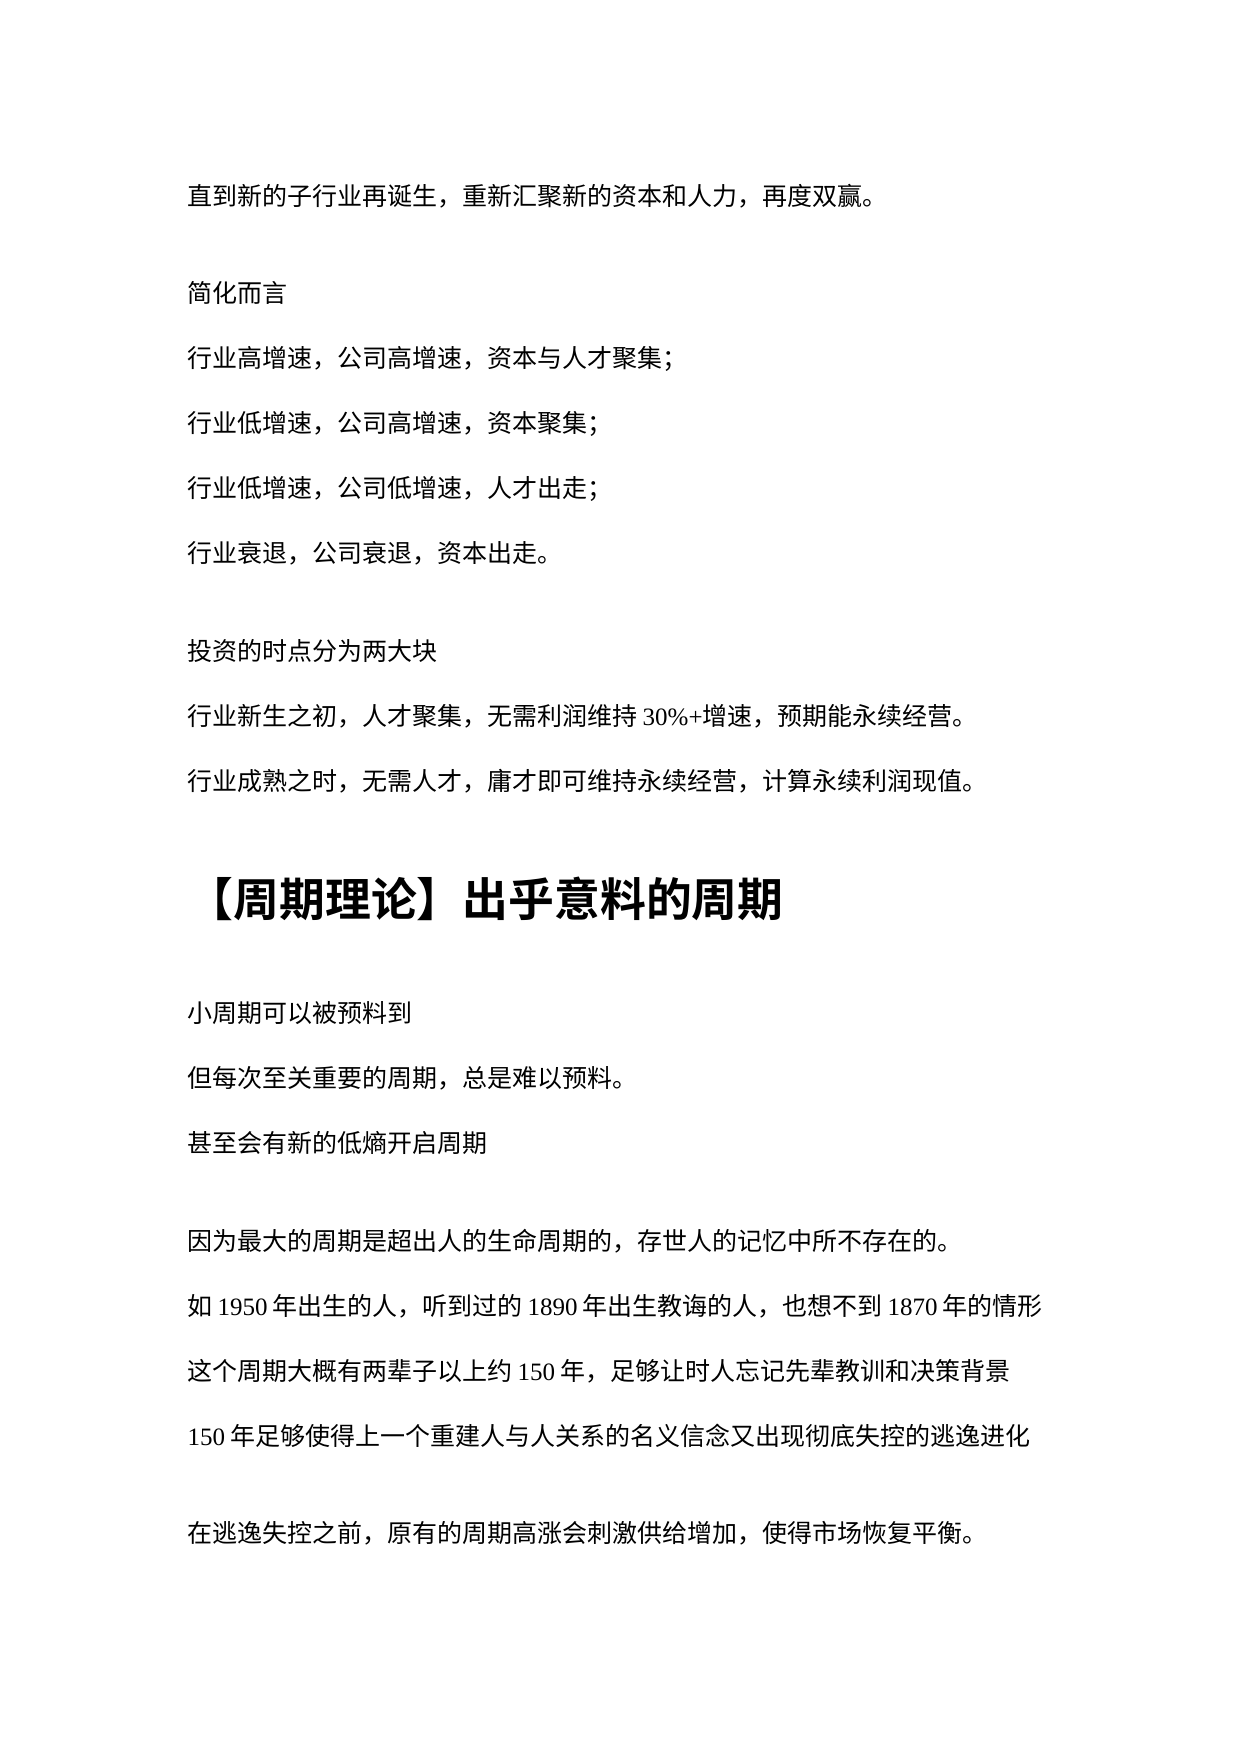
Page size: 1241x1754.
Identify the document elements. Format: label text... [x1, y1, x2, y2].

text 因为最大的周期是超出人的生命周期的，存世人的记忆中所不存在的。 [187, 1207, 1053, 1272]
text 行业新生之初，人才聚集，无需利润维持30%+增速，预期能永续经营。 [187, 682, 1053, 747]
subtitle 【周期理论】出乎意料的周期 [187, 847, 1053, 945]
text 在逃逸失控之前，原有的周期高涨会刺激供给增加，使得市场恢复平衡。 [187, 1499, 1053, 1564]
text 行业低增速，公司高增速，资本聚集； [187, 389, 1053, 454]
text 甚至会有新的低熵开启周期 [187, 1109, 1053, 1174]
text 行业衰退，公司衰退，资本出走。 [187, 519, 1053, 584]
text 但每次至关重要的周期，总是难以预料。 [187, 1044, 1053, 1109]
text 这个周期大概有两辈子以上约150年，足够让时人忘记先辈教训和决策背景 [187, 1337, 1053, 1402]
text 简化而言 [187, 259, 1053, 324]
text 行业成熟之时，无需人才，庸才即可维持永续经营，计算永续利润现值。 [187, 747, 1053, 812]
text 直到新的子行业再诞生，重新汇聚新的资本和人力，再度双赢。 [187, 162, 1053, 227]
text 投资的时点分为两大块 [187, 617, 1053, 682]
text 行业高增速，公司高增速，资本与人才聚集； [187, 324, 1053, 389]
text 小周期可以被预料到 [187, 979, 1053, 1044]
text 如1950年出生的人，听到过的1890年出生教诲的人，也想不到1870年的情形 [187, 1272, 1053, 1337]
text 150年足够使得上一个重建人与人关系的名义信念又出现彻底失控的逃逸进化 [187, 1402, 1053, 1467]
text 行业低增速，公司低增速，人才出走； [187, 454, 1053, 519]
